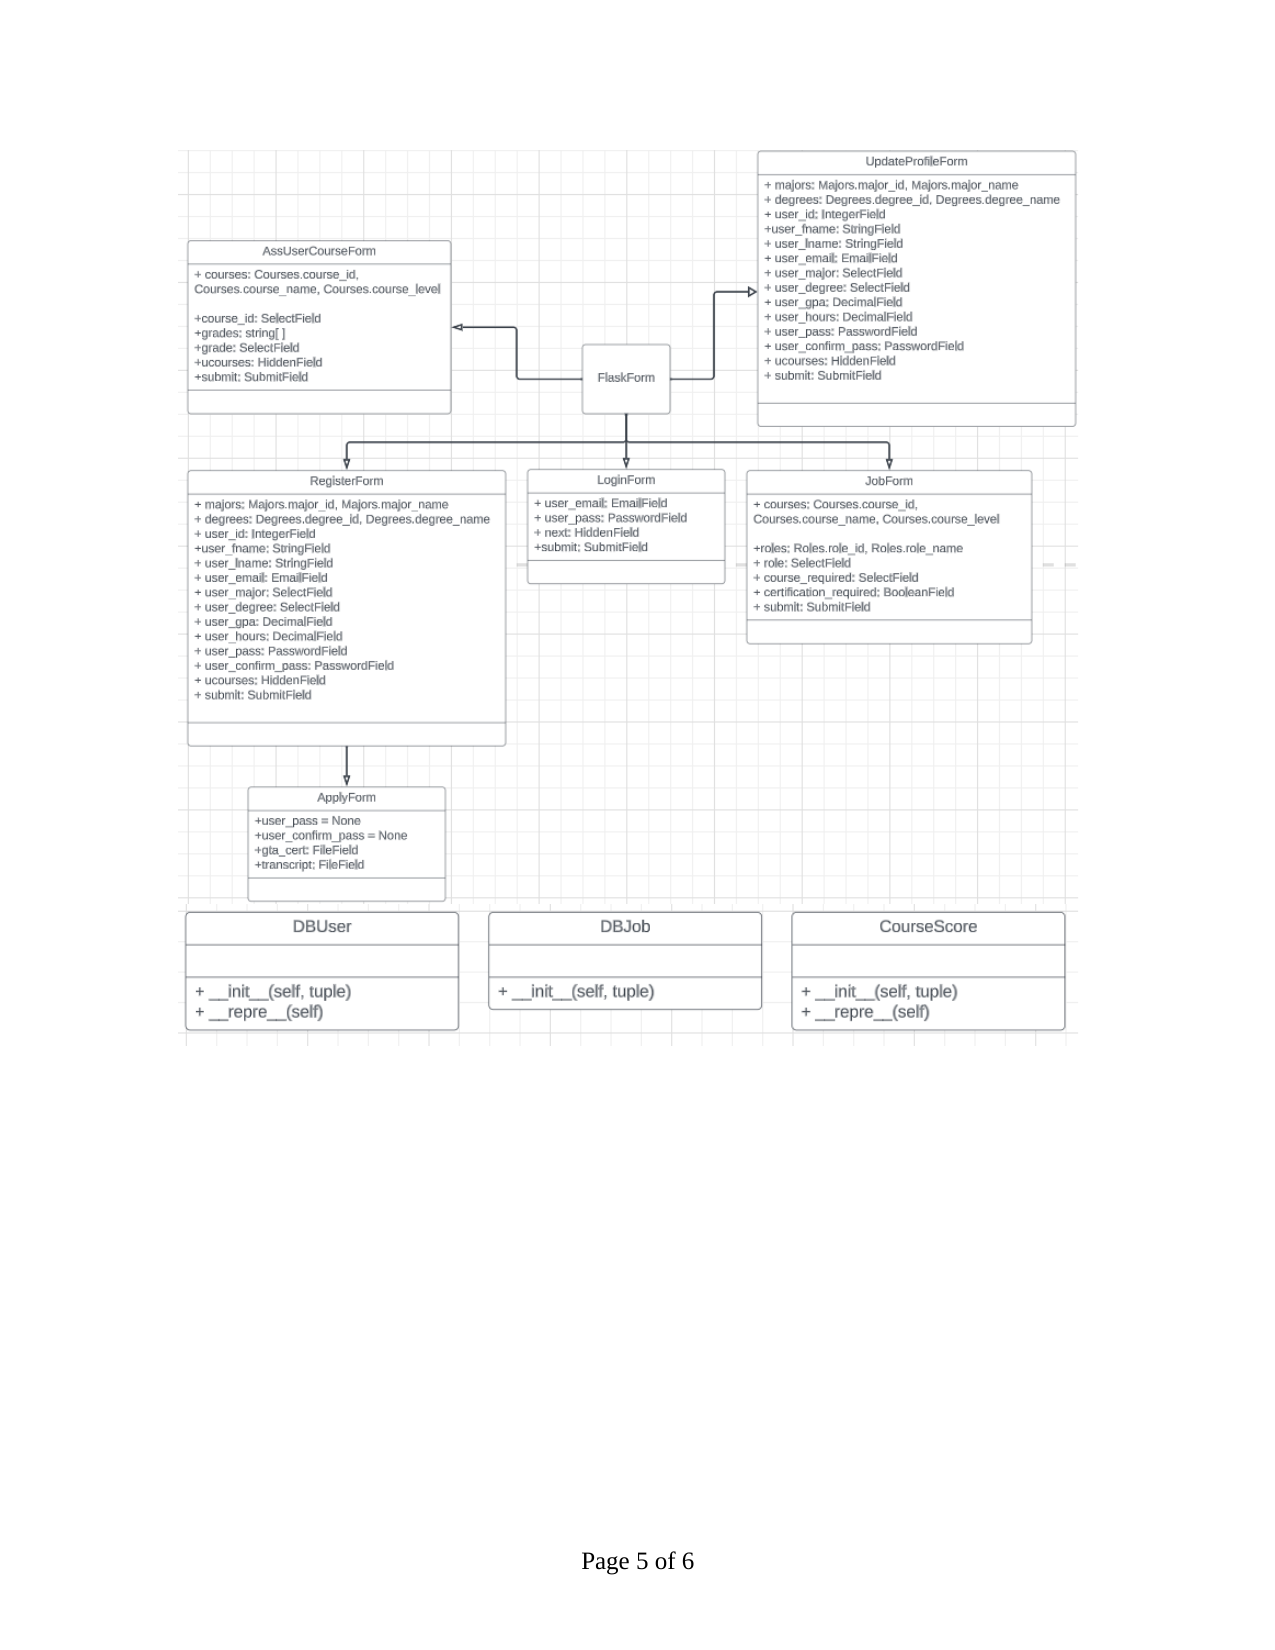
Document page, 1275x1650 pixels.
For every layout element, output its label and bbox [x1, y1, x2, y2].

picture [178, 150, 1079, 1046]
